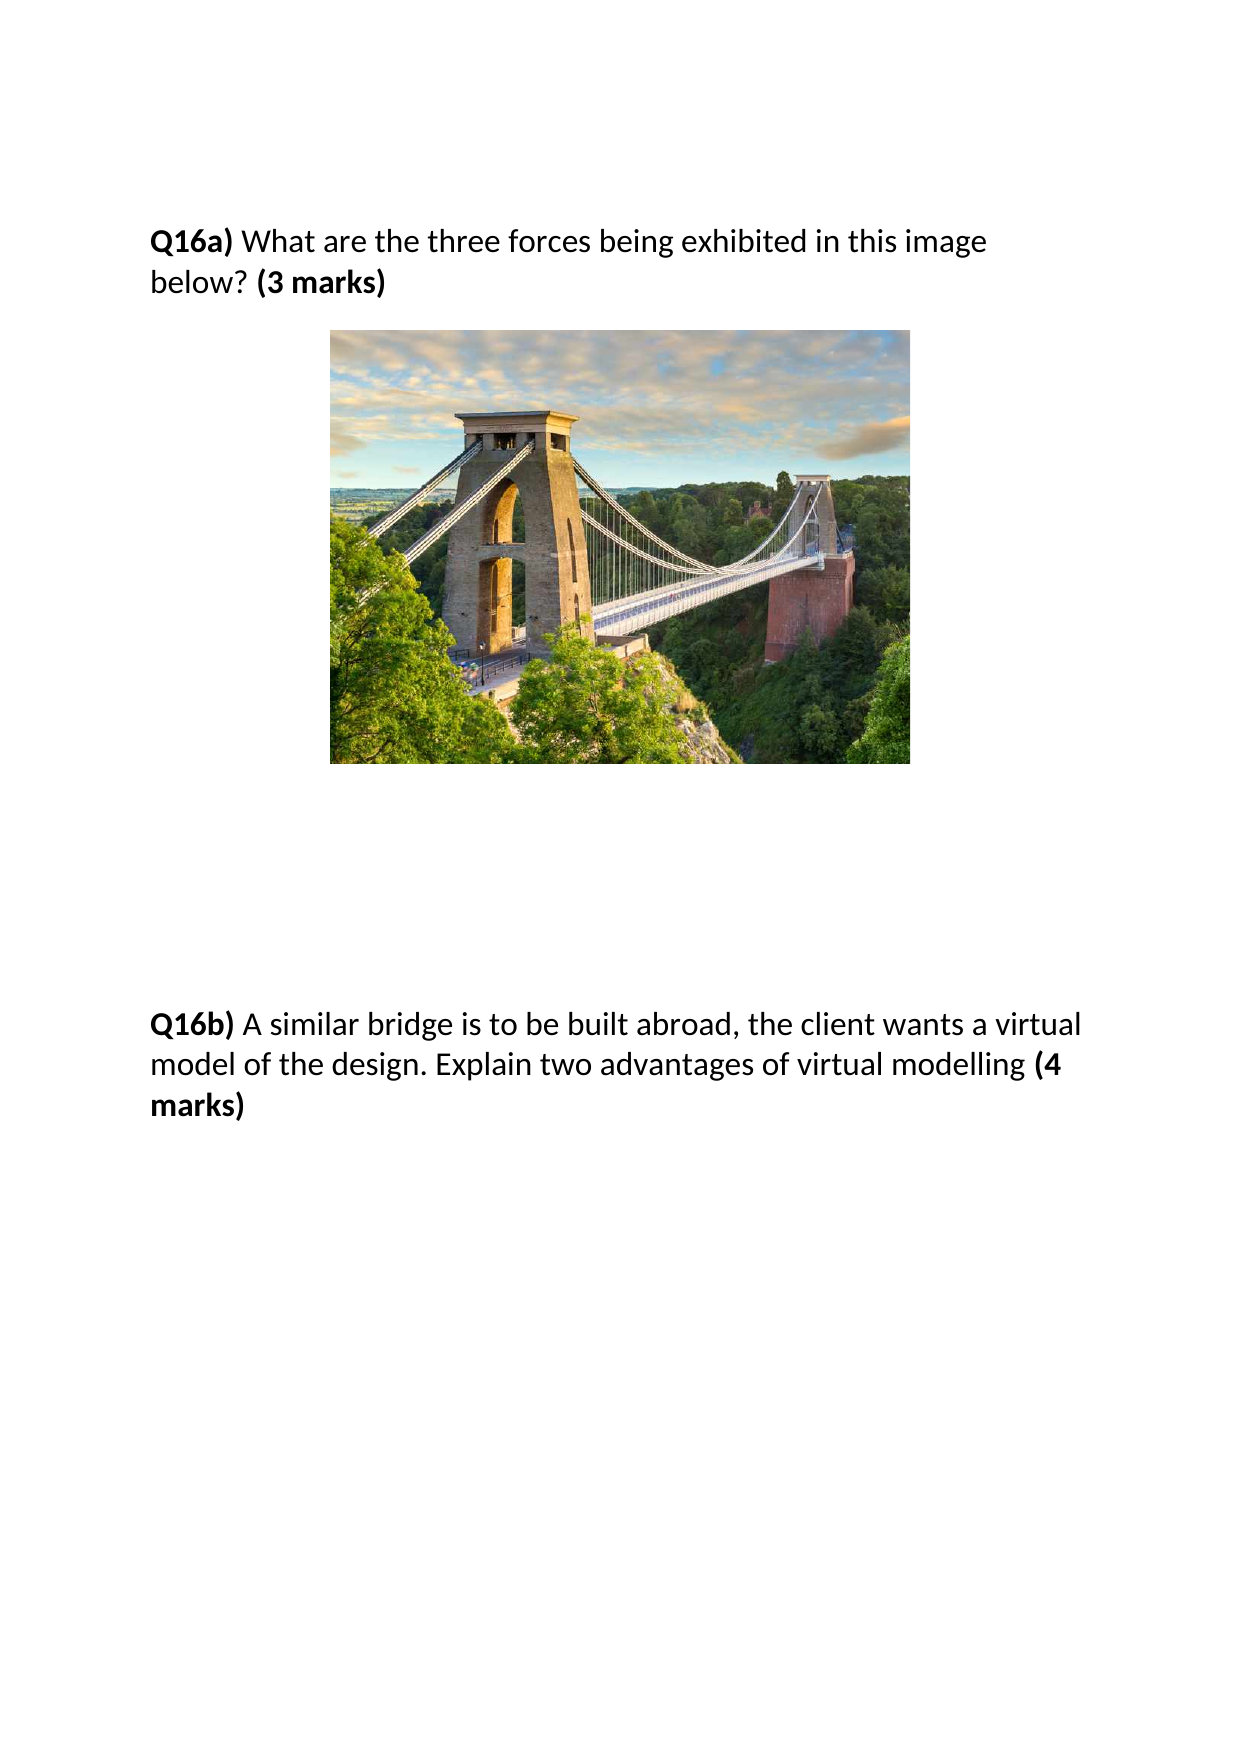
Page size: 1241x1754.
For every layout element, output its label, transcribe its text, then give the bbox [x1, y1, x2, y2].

picture [330, 330, 911, 764]
text Q16a) What are the three forces being exhibited in this image below? (3 marks) [150, 220, 1090, 301]
text Q16b) A similar bridge is to be built abroad, the client wants a virtual model of the design. Explain two advantages of virtual modelling (4 marks) [150, 1003, 1090, 1125]
